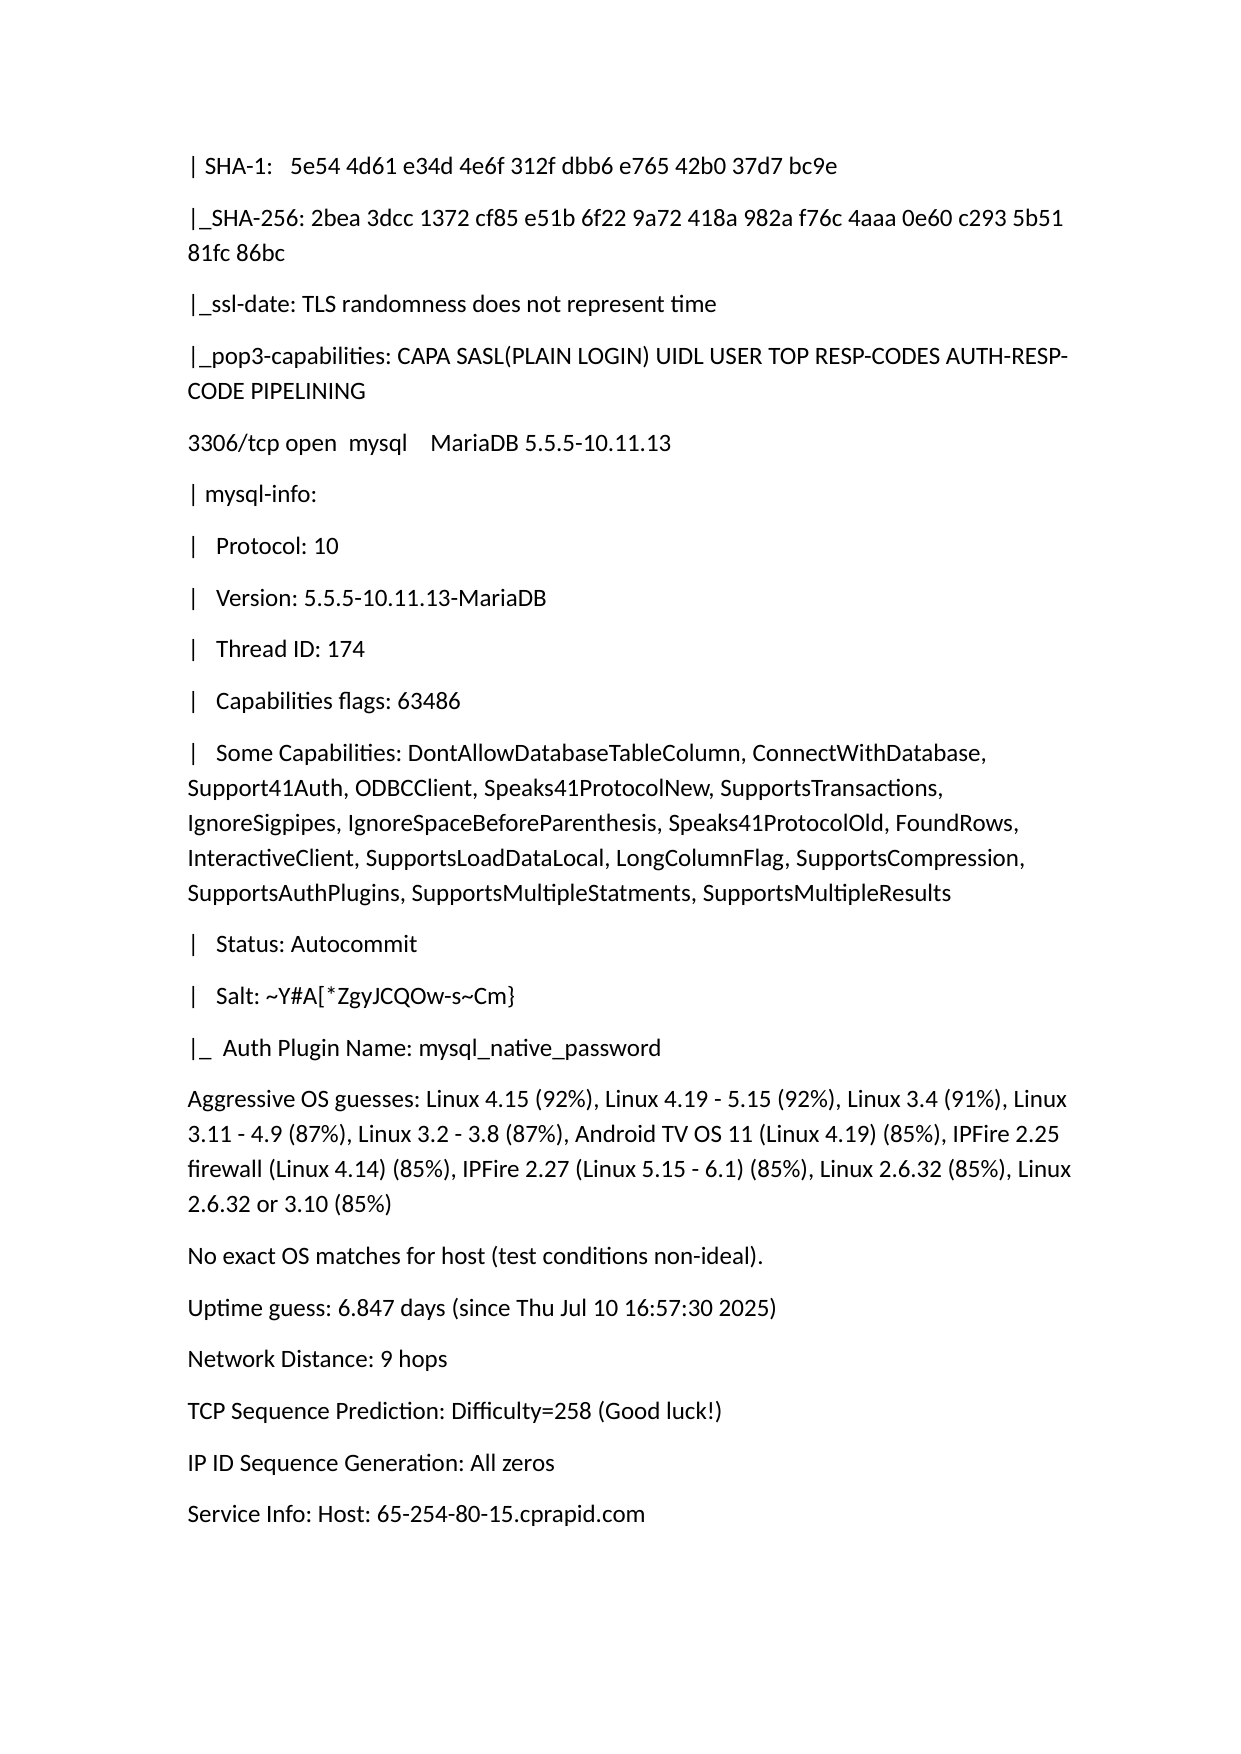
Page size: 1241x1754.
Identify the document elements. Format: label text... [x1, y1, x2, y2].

text Uptime guess: 6.847 days (since Thu Jul 10 16:57:30 2025) [187, 1292, 1090, 1322]
text | mysql-info: [187, 478, 1090, 509]
text | Capabilities flags: 63486 [187, 685, 1090, 716]
text 3306/tcp open mysql MariaDB 5.5.5-10.11.13 [187, 427, 1090, 457]
text | Protocol: 10 [187, 530, 1090, 561]
text | Thread ID: 174 [187, 633, 1090, 664]
text | Version: 5.5.5-10.11.13-MariaDB [187, 582, 1090, 612]
text |_SHA-256: 2bea 3dcc 1372 cf85 e51b 6f22 9a72 418a 982a f76c 4aaa 0e60 c293 5b51 81fc 86bc [187, 202, 1090, 267]
text Service Info: Host: 65-254-80-15.cprapid.com [187, 1498, 1090, 1529]
text TCP Sequence Prediction: Difficulty=258 (Good luck!) [187, 1395, 1090, 1426]
text IP ID Sequence Generation: All zeros [187, 1447, 1090, 1477]
text |_ Auth Plugin Name: mysql_native_password [187, 1032, 1090, 1062]
text |_pop3-capabilities: CAPA SASL(PLAIN LOGIN) UIDL USER TOP RESP-CODES AUTH-RESP-CODE PIPELINING [187, 340, 1090, 406]
text | Status: Autocommit [187, 928, 1090, 959]
text Aggressive OS guesses: Linux 4.15 (92%), Linux 4.19 - 5.15 (92%), Linux 3.4 (91%), Linux 3.11 - 4.9 (87%), Linux 3.2 - 3.8 (87%), Android TV OS 11 (Linux 4.19) (85%), IPFire 2.25 firewall (Linux 4.14) (85%), IPFire 2.27 (Linux 5.15 - 6.1) (85%), Linux 2.6.32 (85%), Linux 2.6.32 or 3.10 (85%) [187, 1083, 1090, 1219]
text Network Distance: 9 hops [187, 1343, 1090, 1374]
text |_ssl-date: TLS randomness does not represent time [187, 288, 1090, 319]
text | SHA-1: 5e54 4d61 e34d 4e6f 312f dbb6 e765 42b0 37d7 bc9e [187, 150, 1090, 181]
text | Salt: ~Y#A[*ZgyJCQOw-s~Cm} [187, 980, 1090, 1011]
text | Some Capabilities: DontAllowDatabaseTableColumn, ConnectWithDatabase, Support41Auth, ODBCClient, Speaks41ProtocolNew, SupportsTransactions, IgnoreSigpipes, IgnoreSpaceBeforeParenthesis, Speaks41ProtocolOld, FoundRows, InteractiveClient, SupportsLoadDataLocal, LongColumnFlag, SupportsCompression, SupportsAuthPlugins, SupportsMultipleStatments, SupportsMultipleResults [187, 737, 1090, 907]
text No exact OS matches for host (test conditions non-ideal). [187, 1240, 1090, 1271]
